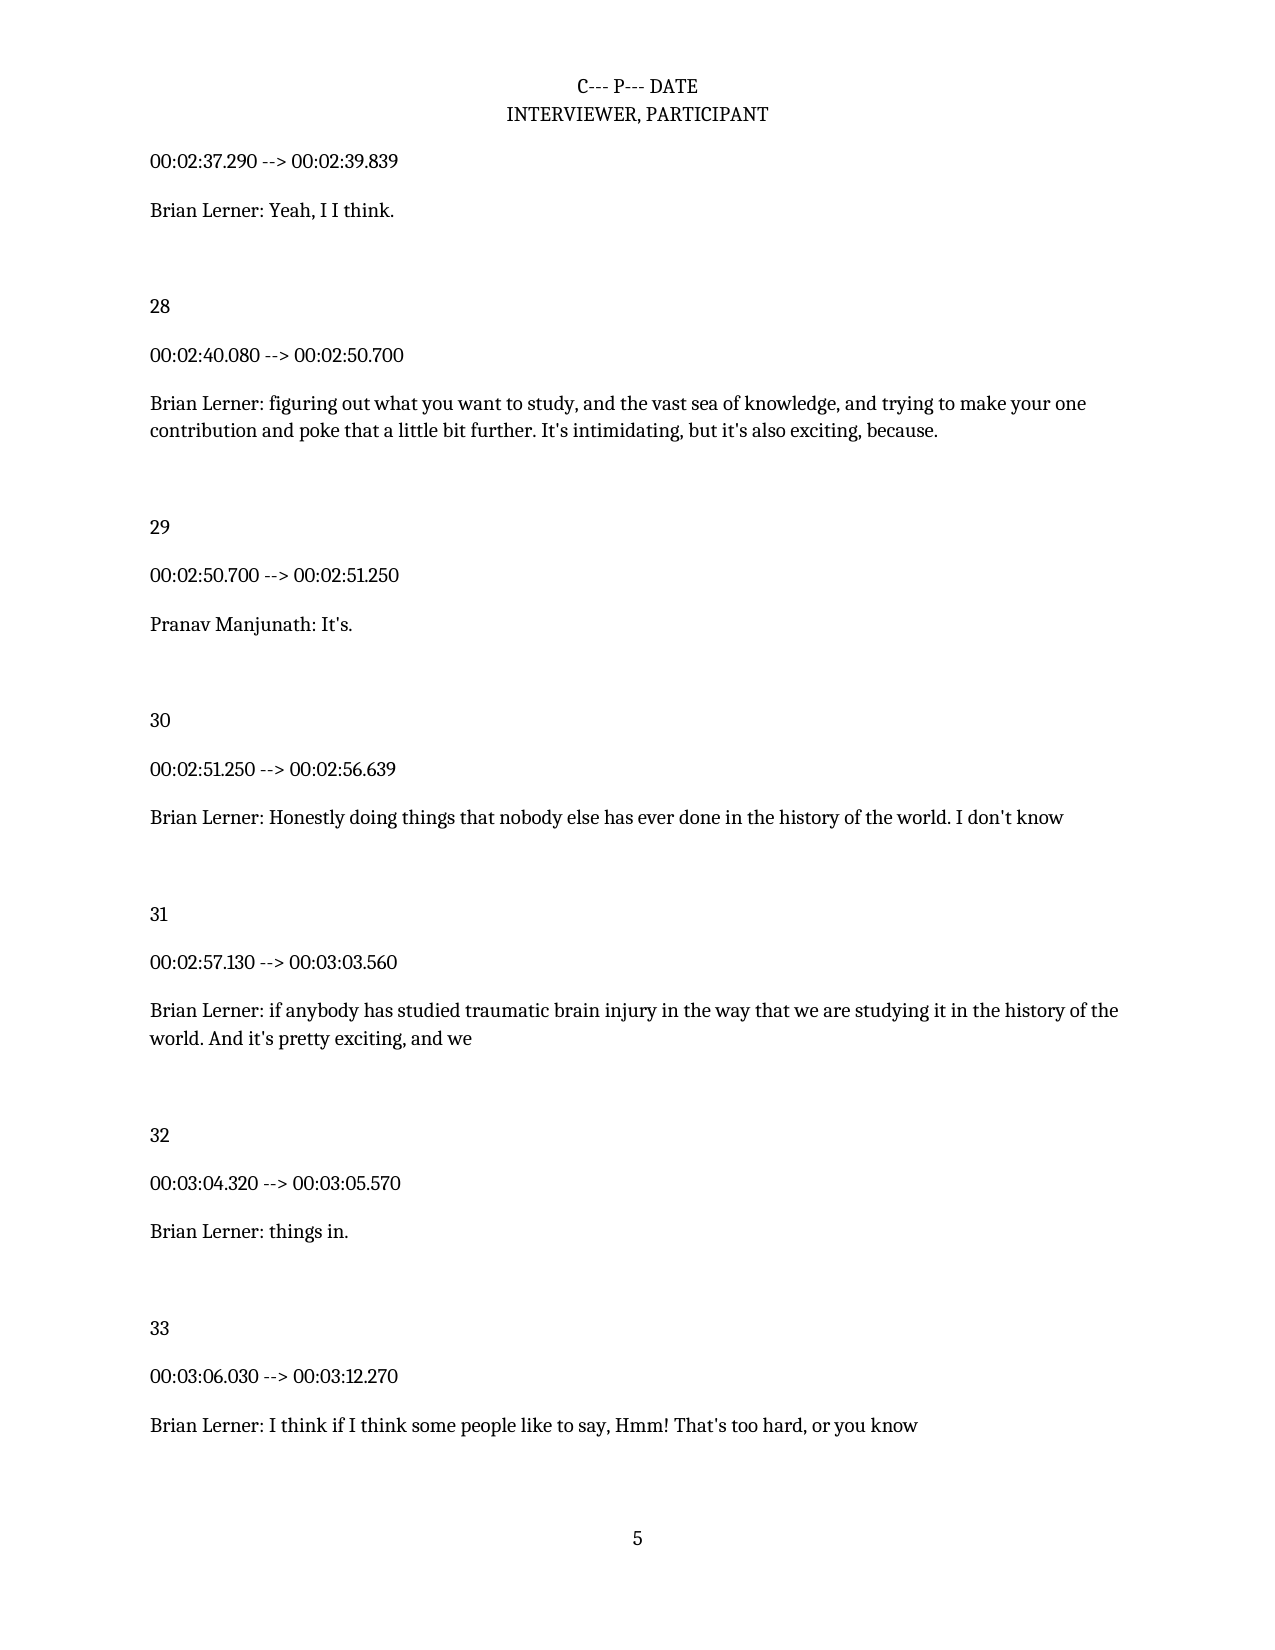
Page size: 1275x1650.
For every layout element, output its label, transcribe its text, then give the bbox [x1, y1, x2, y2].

text Brian Lerner: I think if I think some people like to say, Hmm! That's too hard, or you know [150, 1413, 1125, 1437]
text Brian Lerner: figuring out what you want to study, and the vast sea of knowledge, and trying to make your one contribution and poke that a little bit further. It's intimidating, but it's also exciting, because. [150, 392, 1125, 443]
text 00:02:37.290 --> 00:02:39.839 [150, 150, 1125, 174]
text 00:03:06.030 --> 00:03:12.270 [150, 1365, 1125, 1389]
text 00:02:51.250 --> 00:02:56.639 [150, 757, 1125, 781]
text 00:03:04.320 --> 00:03:05.570 [150, 1172, 1125, 1196]
text 29 [150, 516, 1125, 540]
text 00:02:50.700 --> 00:02:51.250 [150, 564, 1125, 588]
text 33 [150, 1317, 1125, 1341]
text 28 [150, 295, 1125, 319]
text Brian Lerner: things in. [150, 1220, 1125, 1244]
text Brian Lerner: Honestly doing things that nobody else has ever done in the history of the world. I don't know [150, 806, 1125, 830]
text 32 [150, 1123, 1125, 1147]
text Brian Lerner: Yeah, I I think. [150, 198, 1125, 222]
text 30 [150, 709, 1125, 733]
text 31 [150, 902, 1125, 926]
text Pranav Manjunath: It's. [150, 612, 1125, 636]
text 00:02:57.130 --> 00:03:03.560 [150, 951, 1125, 975]
text 00:02:40.080 --> 00:02:50.700 [150, 343, 1125, 367]
text Brian Lerner: if anybody has studied traumatic brain injury in the way that we are studying it in the history of the world. And it's pretty exciting, and we [150, 999, 1125, 1051]
